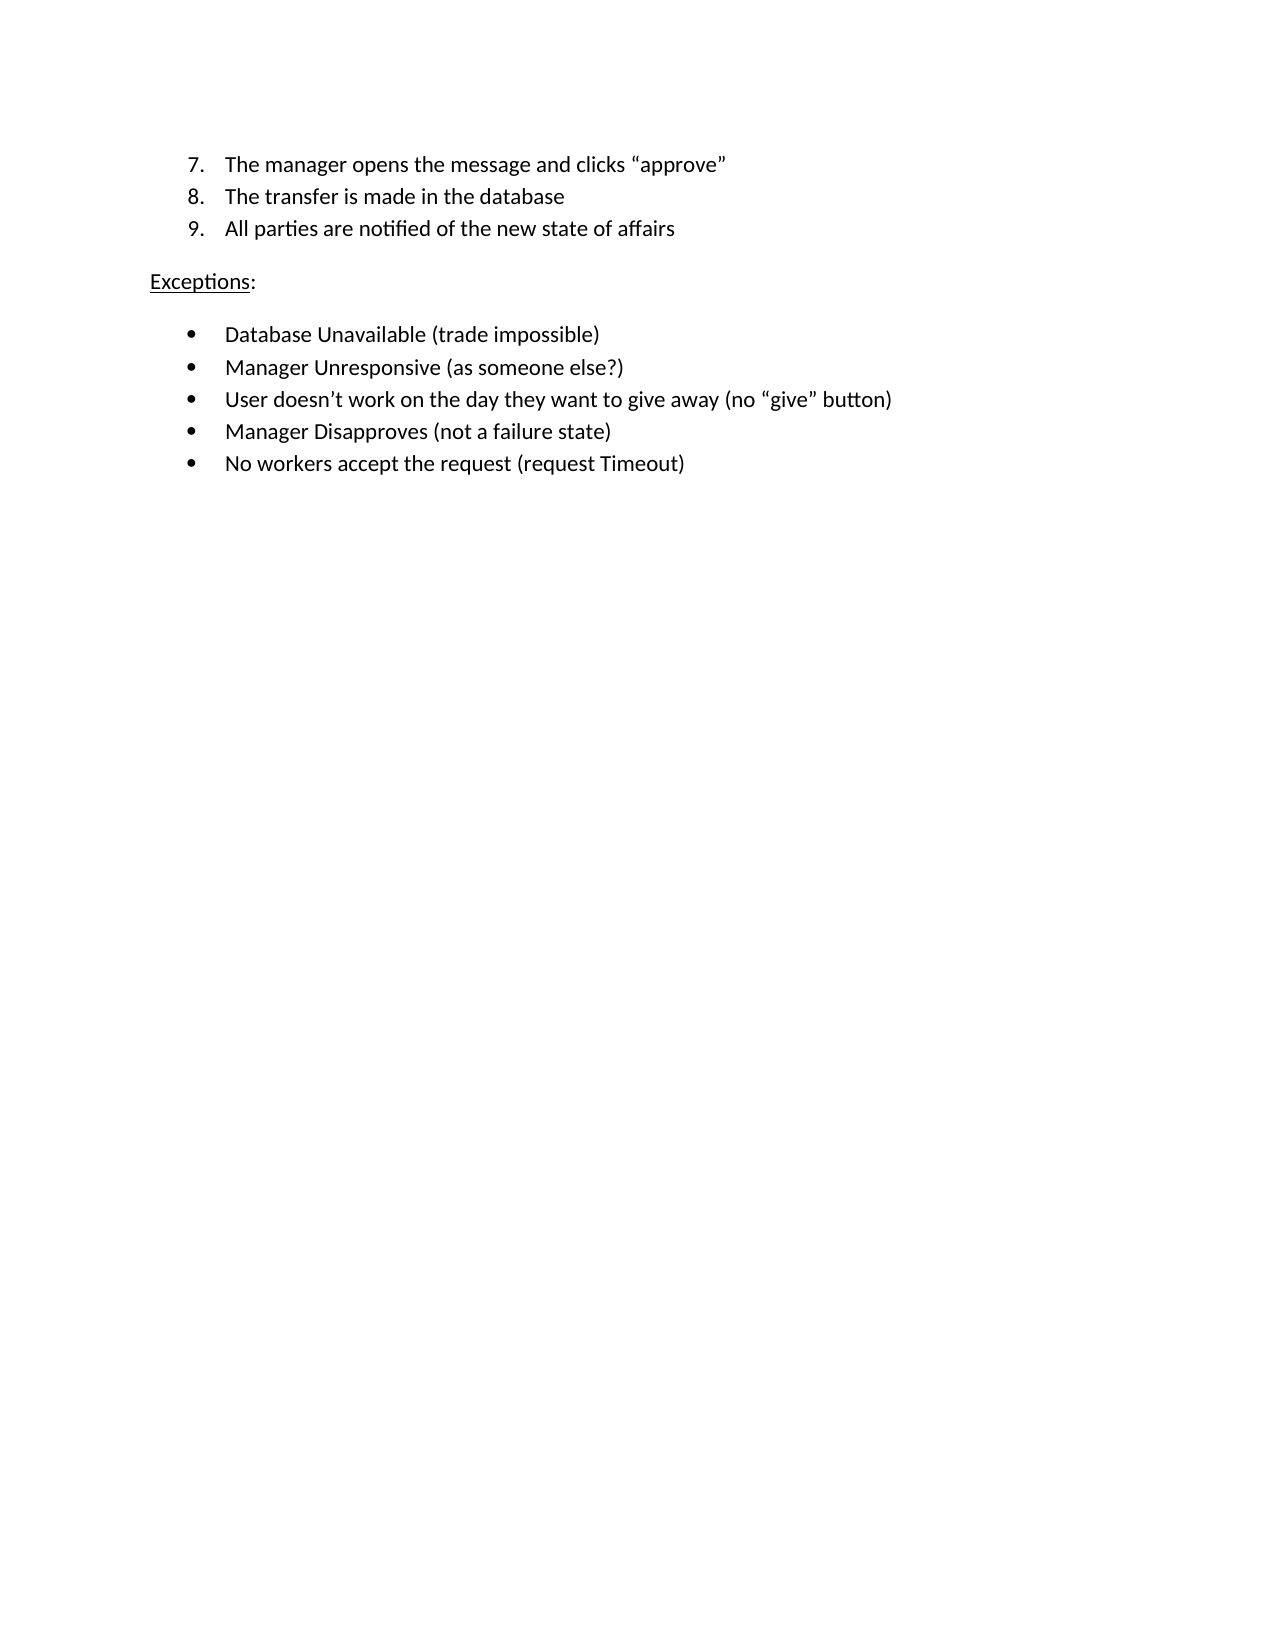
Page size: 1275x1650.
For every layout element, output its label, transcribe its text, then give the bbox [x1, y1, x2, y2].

list The transfer is made in the database [187, 182, 1125, 210]
text Exceptions: [150, 267, 1125, 295]
list No workers accept the request (request Timeout) [187, 449, 1125, 477]
list Manager Disapproves (not a failure state) [187, 417, 1125, 445]
list Manager Unresponsive (as someone else?) [187, 353, 1125, 381]
list The manager opens the message and clicks “approve” [187, 150, 1125, 178]
list Database Unavailable (trade impossible) [187, 320, 1125, 348]
list All parties are notified of the new state of affairs [187, 214, 1125, 242]
list User doesn’t work on the day they want to give away (no “give” button) [187, 385, 1125, 413]
